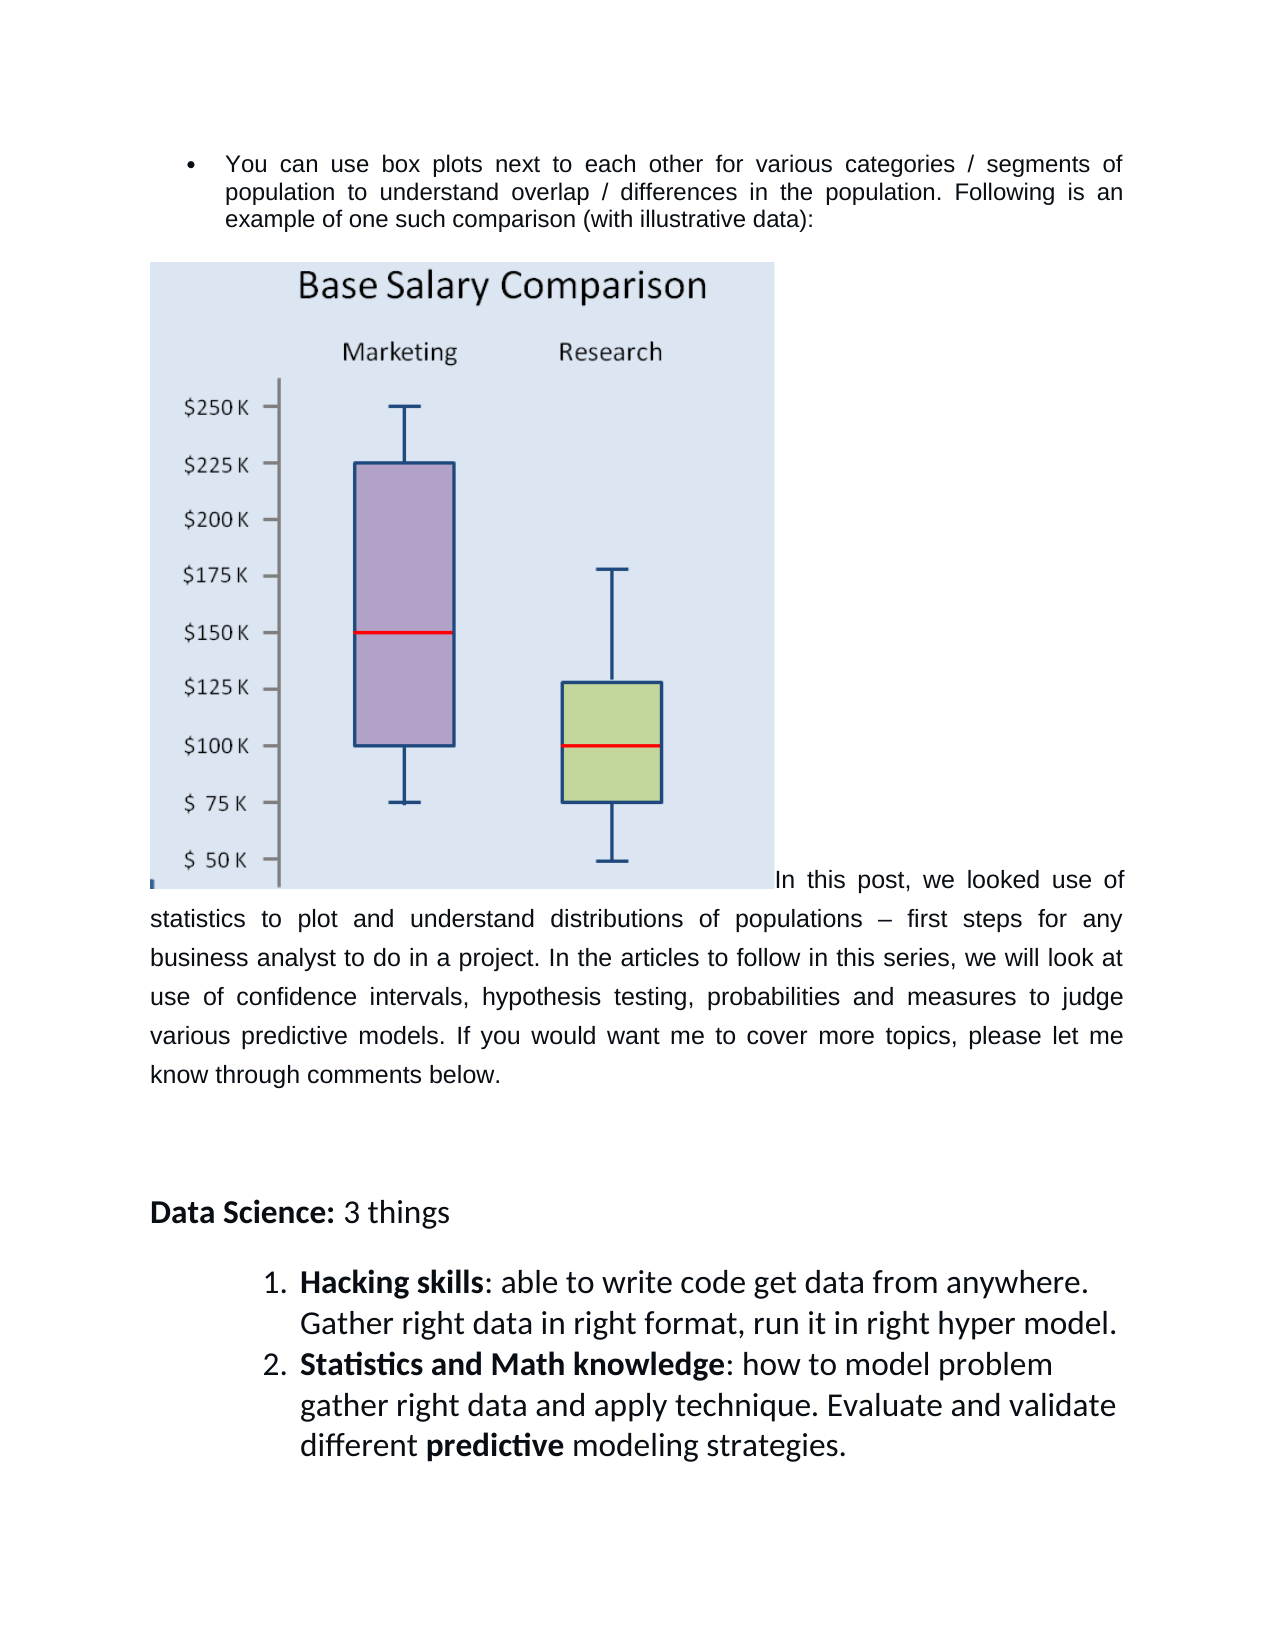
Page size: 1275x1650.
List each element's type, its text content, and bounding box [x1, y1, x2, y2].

list Statistics and Math knowledge: how to model problem gather right data and apply technique. Evaluate and validate different predictive modeling strategies. [262, 1343, 1125, 1465]
list Hacking skills: able to write code get data from anywhere. Gather right data in right format, run it in right hyper model. [262, 1261, 1125, 1343]
text Data Science: 3 things [150, 1191, 1125, 1232]
list You can use box plots next to each other for various categories / segments of population to understand overlap / differences in the population. Following is an example of one such comparison (with illustrative data): [187, 150, 1125, 233]
picture [150, 262, 775, 889]
